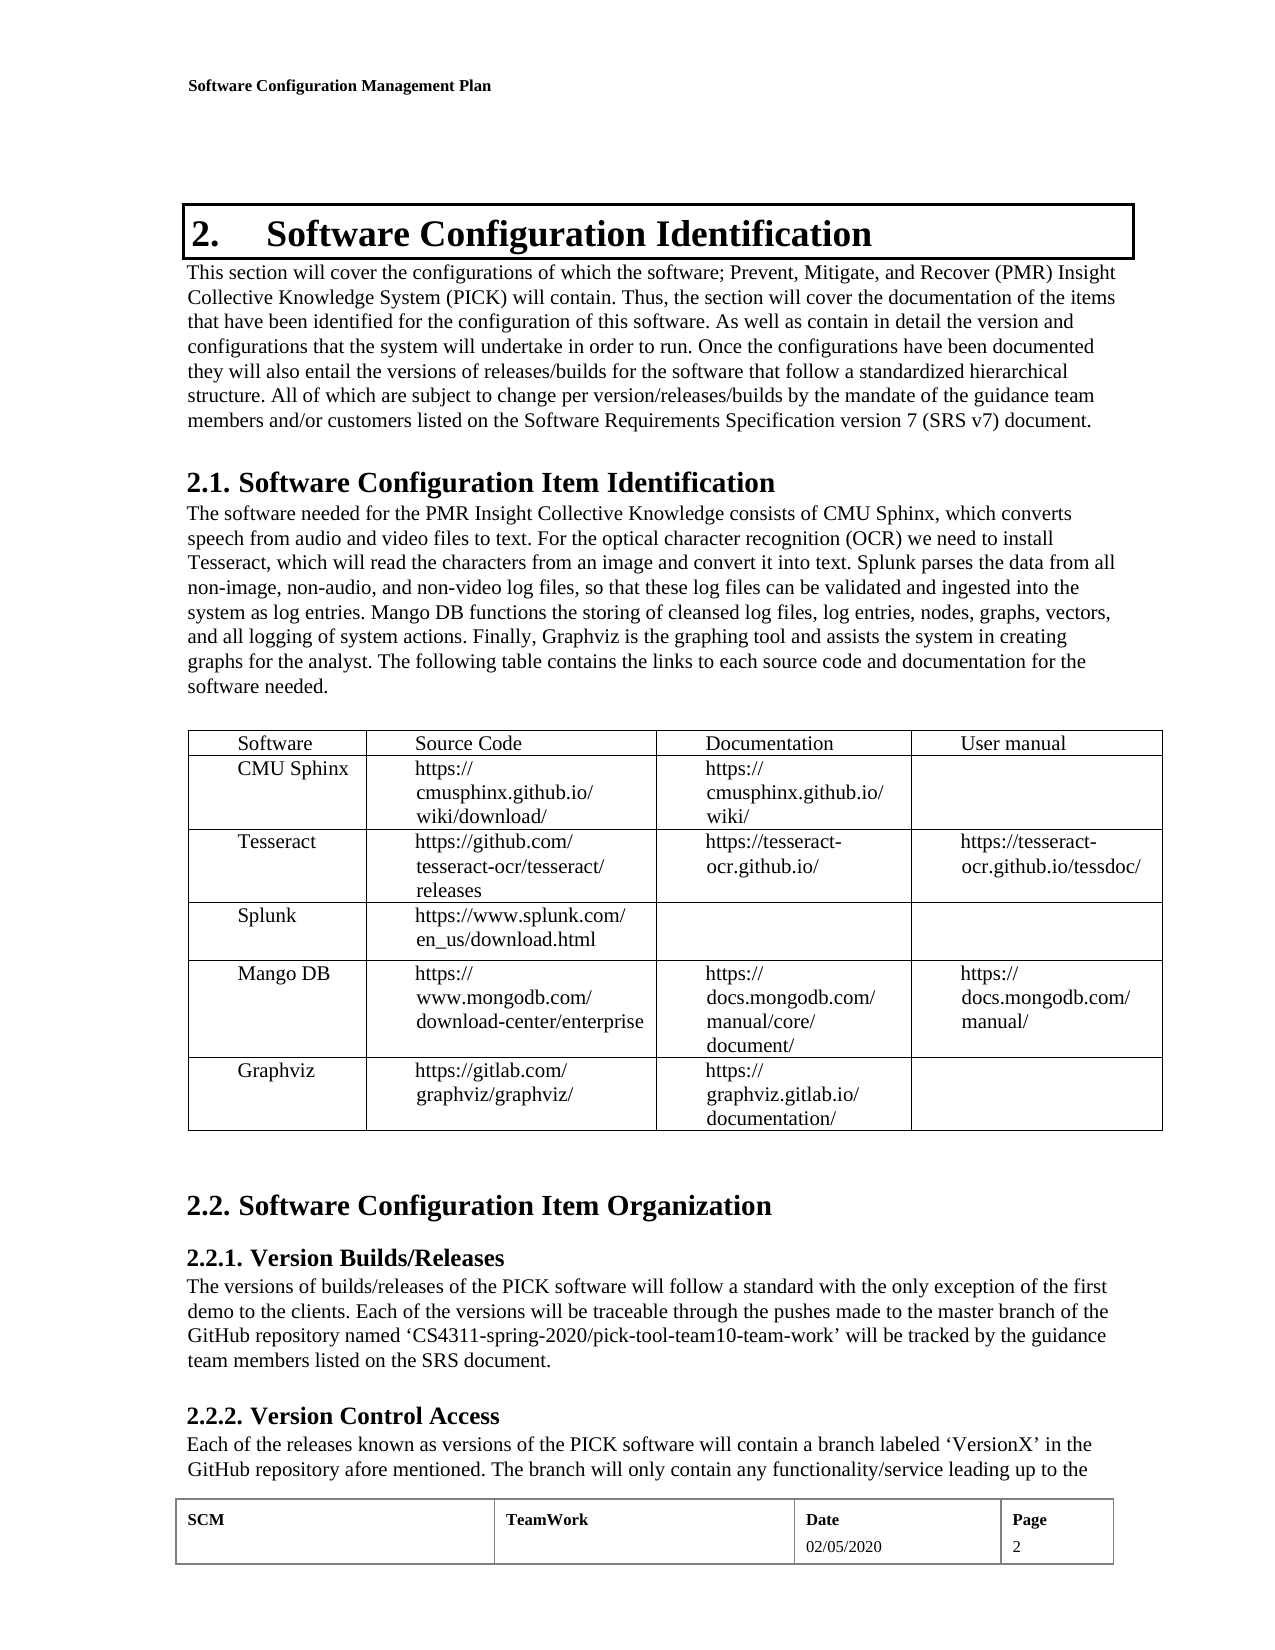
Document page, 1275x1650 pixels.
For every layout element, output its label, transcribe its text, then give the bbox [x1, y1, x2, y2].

table_cell https://graphviz.gitlab.io/documentation/ [657, 1058, 911, 1130]
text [186, 1432, 1125, 1481]
table_cell [912, 756, 1162, 828]
table_cell [657, 903, 911, 960]
table_cell https://docs.mongodb.com/manual/ [912, 961, 1162, 1057]
table_cell https://gitlab.com/graphviz/graphviz/ [367, 1058, 656, 1130]
table_cell https://github.com/tesseract-ocr/tesseract/releases [367, 830, 656, 902]
table_cell https://www.mongodb.com/download-center/enterprise [367, 961, 656, 1057]
text The software needed for the PMR Insight Collective Knowledge consists of CMU Sphinx, which converts speech from audio and video files to text. For the optical character recognition (OCR) we need to install Tesseract, which will read the characters from an image and convert it into text. Splunk parses the data from all non-image, non-audio, and non-video log files, so that these log files can be validated and ingested into the system as log entries. Mango DB functions the storing of cleansed log files, log entries, nodes, graphs, vectors, and all logging of system actions. Finally, Graphviz is the graphing tool and assists the system in creating graphs for the analyst. The following table contains the links to each source code and documentation for the software needed. [186, 501, 1125, 698]
table_cell https://docs.mongodb.com/manual/core/document/ [657, 961, 911, 1057]
table_cell Mango DB [189, 961, 366, 1057]
subtitle 2.2.1. Version Builds/Releases [186, 1243, 1125, 1272]
table_cell https://tesseract-ocr.github.io/ [657, 830, 911, 902]
table_cell Tesseract [189, 830, 366, 902]
text This section will cover the configurations of which the software; Prevent, Mitigate, and Recover (PMR) Insight Collective Knowledge System (PICK) will contain. Thus, the section will cover the documentation of the items that have been identified for the configuration of this software. As well as contain in detail the version and configurations that the system will undertake in order to run. Once the configurations have been documented they will also entail the versions of releases/builds for the software that follow a standardized hierarchical structure. All of which are subject to change per version/releases/builds by the mandate of the guidance team members and/or customers listed on the Software Requirements Specification version 7 (SRS v7) document. [186, 260, 1125, 432]
table_cell https://www.splunk.com/en_us/download.html [367, 903, 656, 960]
table_cell Splunk [189, 903, 366, 960]
table_header Software [189, 731, 366, 755]
table_cell CMU Sphinx [189, 756, 366, 828]
subtitle 2.2.2. Version Control Access [186, 1401, 1125, 1430]
table_cell Graphviz [189, 1058, 366, 1130]
table_header Software Configuration Identification [265, 206, 1132, 257]
text 2.1. Software Configuration Item Identification [186, 465, 1125, 498]
table_header Source Code [367, 731, 656, 755]
table_cell [912, 903, 1162, 960]
subtitle 2.2. Software Configuration Item Organization [186, 1188, 1125, 1221]
table_header Documentation [657, 731, 911, 755]
table_header User manual [912, 731, 1162, 755]
table_header 2. [185, 206, 264, 257]
table_cell https://cmusphinx.github.io/wiki/ [657, 756, 911, 828]
table_cell https://cmusphinx.github.io/wiki/download/ [367, 756, 656, 828]
table_cell https://tesseract-ocr.github.io/tessdoc/ [912, 830, 1162, 902]
table_cell [912, 1058, 1162, 1130]
text The versions of builds/releases of the PICK software will follow a standard with the only exception of the first demo to the clients. Each of the versions will be traceable through the pushes made to the master branch of the GitHub repository named ‘CS4311-spring-2020/pick-tool-team10-team-work’ will be tracked by the guidance team members listed on the SRS document. [186, 1274, 1125, 1372]
